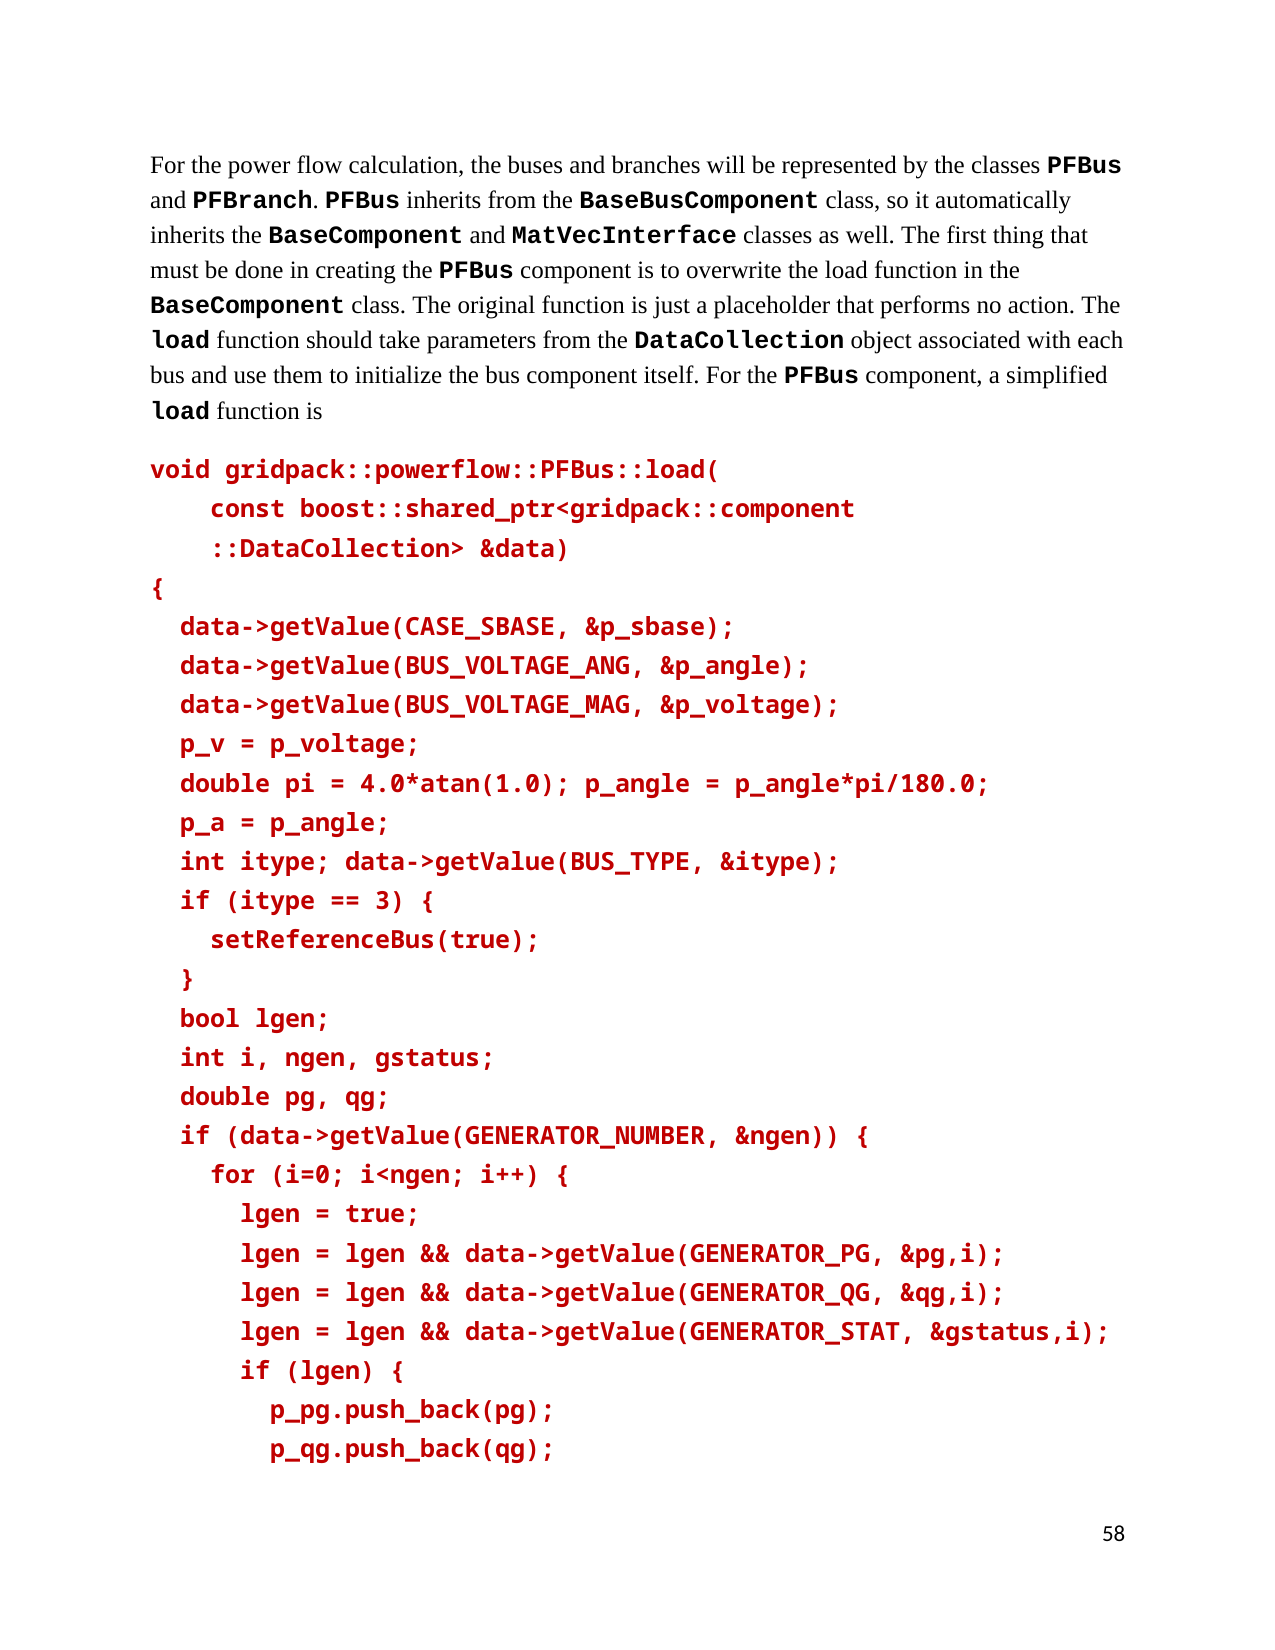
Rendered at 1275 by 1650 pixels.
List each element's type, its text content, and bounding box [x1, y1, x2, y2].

text } [150, 961, 1125, 995]
text { [150, 569, 1125, 603]
text if (data->getValue(GENERATOR_NUMBER, &ngen)) { [150, 1118, 1125, 1152]
text p_a = p_angle; [150, 804, 1125, 838]
text lgen = true; [150, 1196, 1125, 1230]
text void gridpack::powerflow::PFBus::load( [150, 452, 1125, 486]
text data->getValue(CASE_SBASE, &p_sbase); [150, 609, 1125, 643]
text if (itype == 3) { [150, 883, 1125, 917]
text setReferenceBus(true); [150, 922, 1125, 956]
text p_pg.push_back(pg); [150, 1392, 1125, 1426]
text p_v = p_voltage; [150, 726, 1125, 760]
text double pi = 4.0*atan(1.0); p_angle = p_angle*pi/180.0; [150, 765, 1125, 799]
text if (lgen) { [150, 1353, 1125, 1387]
text const boost::shared_ptr<gridpack::component [150, 491, 1125, 525]
text for (i=0; i<ngen; i++) { [150, 1157, 1125, 1191]
text lgen = lgen && data->getValue(GENERATOR_STAT, &gstatus,i); [150, 1314, 1125, 1348]
text int i, ngen, gstatus; [150, 1039, 1125, 1073]
text int itype; data->getValue(BUS_TYPE, &itype); [150, 844, 1125, 878]
text bool lgen; [150, 1000, 1125, 1034]
text lgen = lgen && data->getValue(GENERATOR_PG, &pg,i); [150, 1235, 1125, 1269]
text double pg, qg; [150, 1079, 1125, 1113]
text lgen = lgen && data->getValue(GENERATOR_QG, &qg,i); [150, 1274, 1125, 1308]
text data->getValue(BUS_VOLTAGE_ANG, &p_angle); [150, 648, 1125, 682]
text data->getValue(BUS_VOLTAGE_MAG, &p_voltage); [150, 687, 1125, 721]
text ::DataCollection> &data) [150, 530, 1125, 564]
text For the power flow calculation, the buses and branches will be represented by the classes PFBus and PFBranch. PFBus inherits from the BaseBusComponent class, so it automatically inherits the BaseComponent and MatVecInterface classes as well. The first thing that must be done in creating the PFBus component is to overwrite the load function in the BaseComponent class. The original function is just a placeholder that performs no action. The load function should take parameters from the DataCollection object associated with each bus and use them to initialize the bus component itself. For the PFBus component, a simplified load function is [150, 150, 1125, 427]
text p_qg.push_back(qg); [150, 1431, 1125, 1465]
